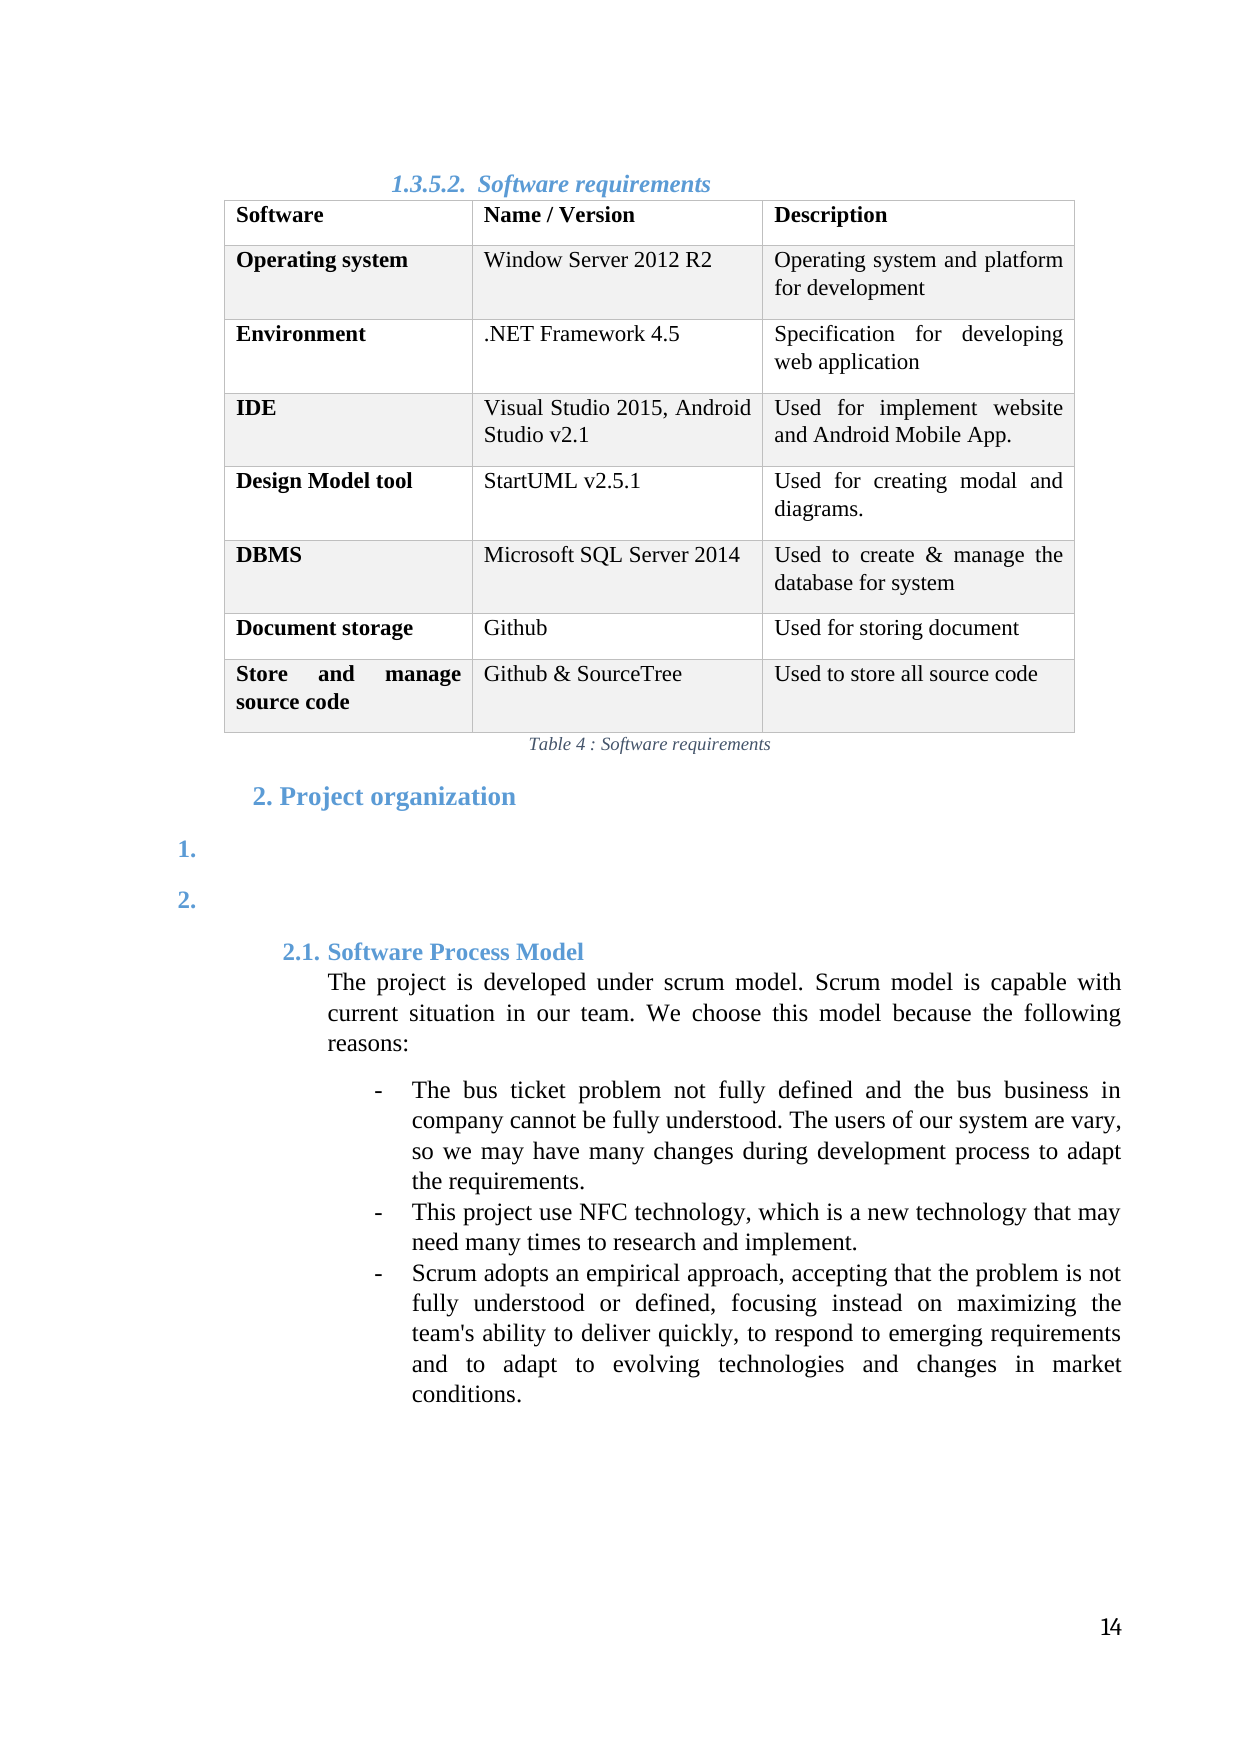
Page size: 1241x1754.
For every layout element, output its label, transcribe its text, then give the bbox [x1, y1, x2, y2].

table_cell Visual Studio 2015, Android Studio v2.1 [473, 394, 762, 466]
list The bus ticket problem not fully defined and the bus business in company cannot be fully understood. The users of our system are vary, so we may have many changes during development process to adapt the requirements. [374, 1075, 1122, 1195]
table_cell Store and manage source code [225, 660, 472, 732]
table_cell Used to store all source code [763, 660, 1074, 732]
table_cell Environment [225, 320, 472, 392]
table_header Description [763, 201, 1074, 245]
table_cell Operating system [225, 246, 472, 319]
table_cell DBMS [225, 541, 472, 613]
table_cell Github & SourceTree [473, 660, 762, 732]
table_cell Document storage [225, 614, 472, 659]
table_cell Used for creating modal and diagrams. [763, 467, 1074, 539]
subtitle Software Process Model [282, 937, 1122, 966]
table_header Name / Version [473, 201, 762, 245]
table_cell Microsoft SQL Server 2014 [473, 541, 762, 613]
list Scrum adopts an empirical approach, accepting that the problem is not fully understood or defined, focusing instead on maximizing the team's ability to deliver quickly, to respond to emerging requirements and to adapt to evolving technologies and changes in market conditions. [374, 1258, 1122, 1408]
text The project is developed under scrum model. Scrum model is capable with current situation in our team. We choose this model because the following reasons: [327, 967, 1122, 1057]
table_cell Specification for developing web application [763, 320, 1074, 392]
table_cell Used for storing document [763, 614, 1074, 659]
table_cell Window Server 2012 R2 [473, 246, 762, 319]
table_cell Github [473, 614, 762, 659]
subtitle Project organization [252, 780, 1122, 811]
table_cell IDE [225, 394, 472, 466]
text Table 4 : Software requirements [177, 733, 1122, 755]
table_cell .NET Framework 4.5 [473, 320, 762, 392]
table_cell StartUML v2.5.1 [473, 467, 762, 539]
table_header Software [225, 201, 472, 245]
table_cell Design Model tool [225, 467, 472, 539]
subtitle Software requirements [391, 169, 1122, 198]
table_cell Operating system and platform for development [763, 246, 1074, 319]
table_cell Used for implement website and Android Mobile App. [763, 394, 1074, 466]
table_cell Used to create & manage the database for system [763, 541, 1074, 613]
list This project use NFC technology, which is a new technology that may need many times to research and implement. [374, 1197, 1122, 1256]
